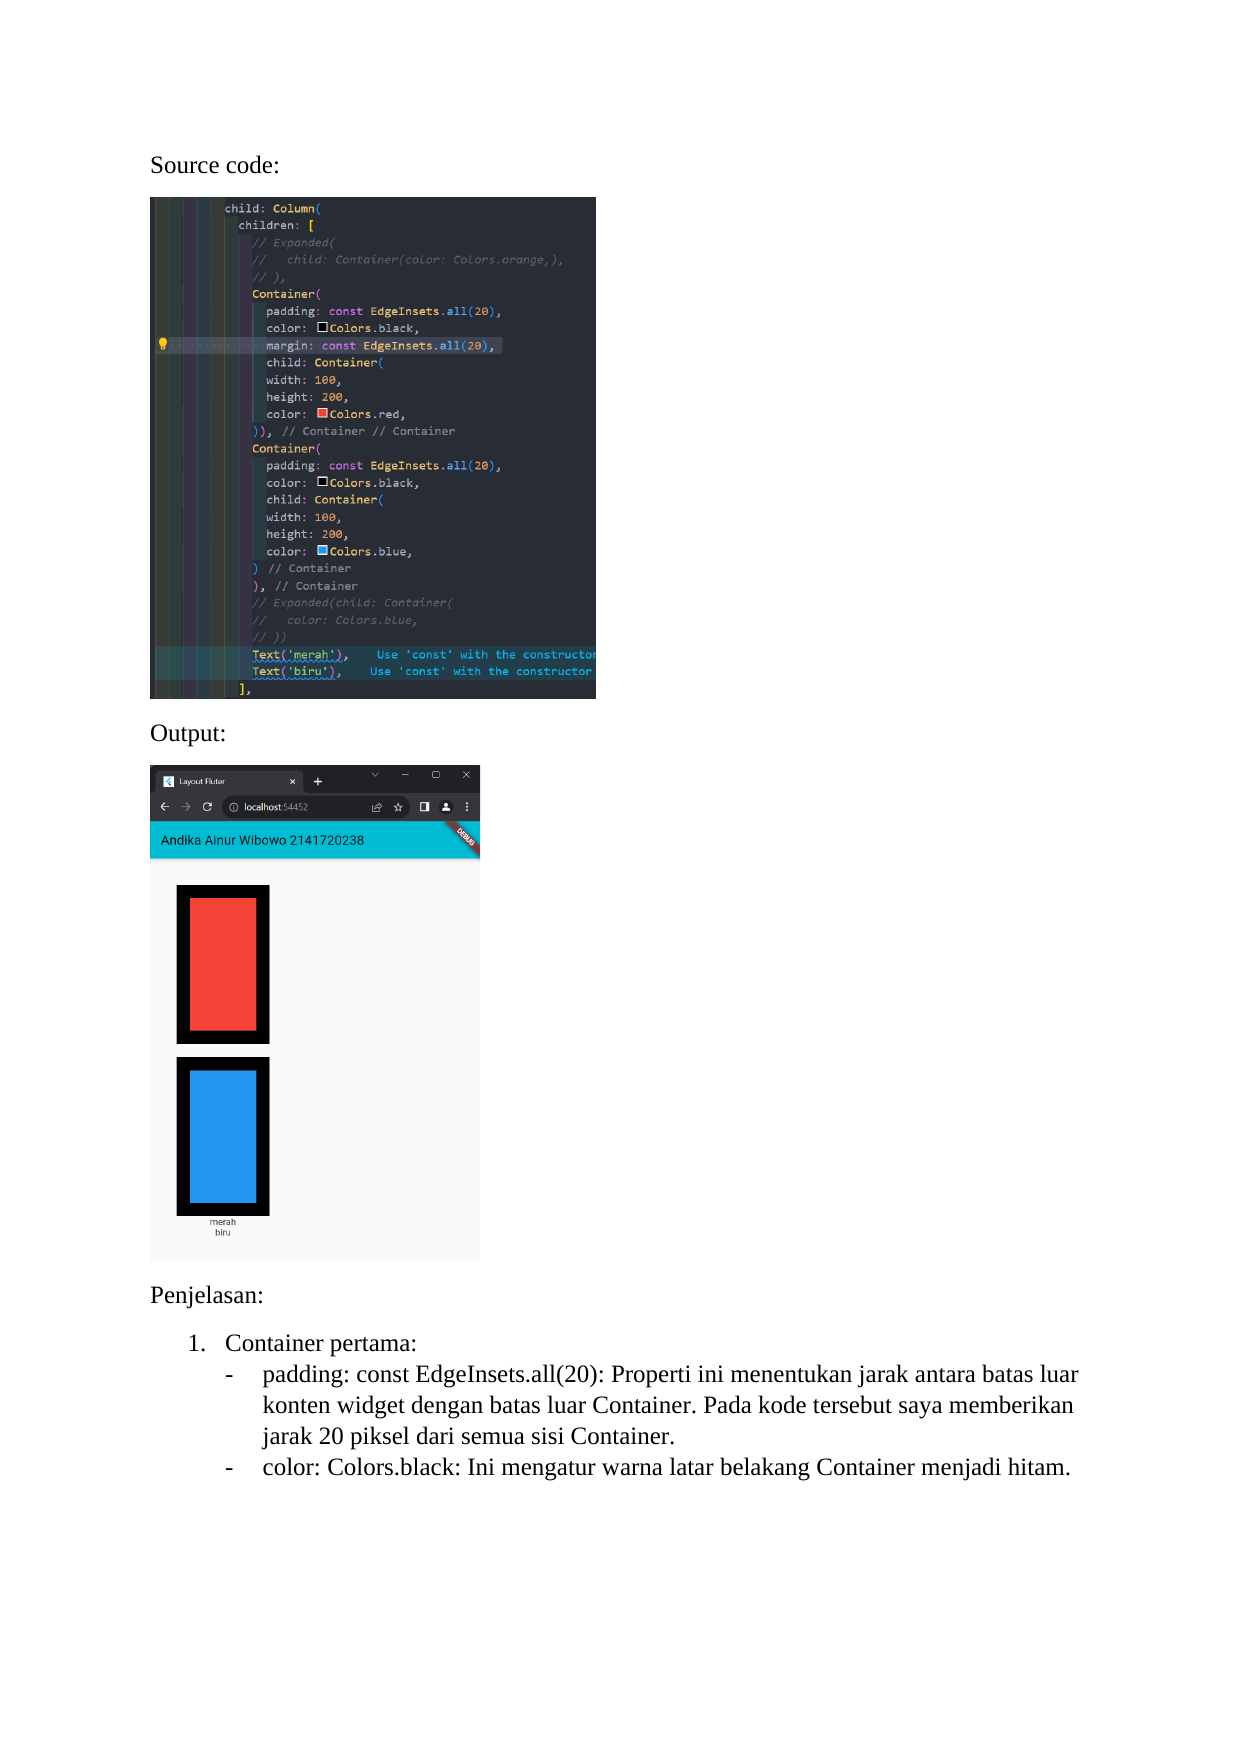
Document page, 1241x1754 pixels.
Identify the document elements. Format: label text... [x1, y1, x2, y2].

list padding: const EdgeInsets.all(20): Properti ini menentukan jarak antara batas luar konten widget dengan batas luar Container. Pada kode tersebut saya memberikan jarak 20 piksel dari semua sisi Container. [225, 1359, 1090, 1449]
text Penjelasan: [150, 1280, 1090, 1309]
list Container pertama: [187, 1328, 1090, 1356]
list color: Colors.black: Ini mengatur warna latar belakang Container menjadi hitam. [225, 1452, 1090, 1481]
text Source code: [150, 150, 1090, 179]
picture [150, 765, 481, 1261]
text Output: [150, 718, 1090, 747]
picture [150, 197, 596, 699]
